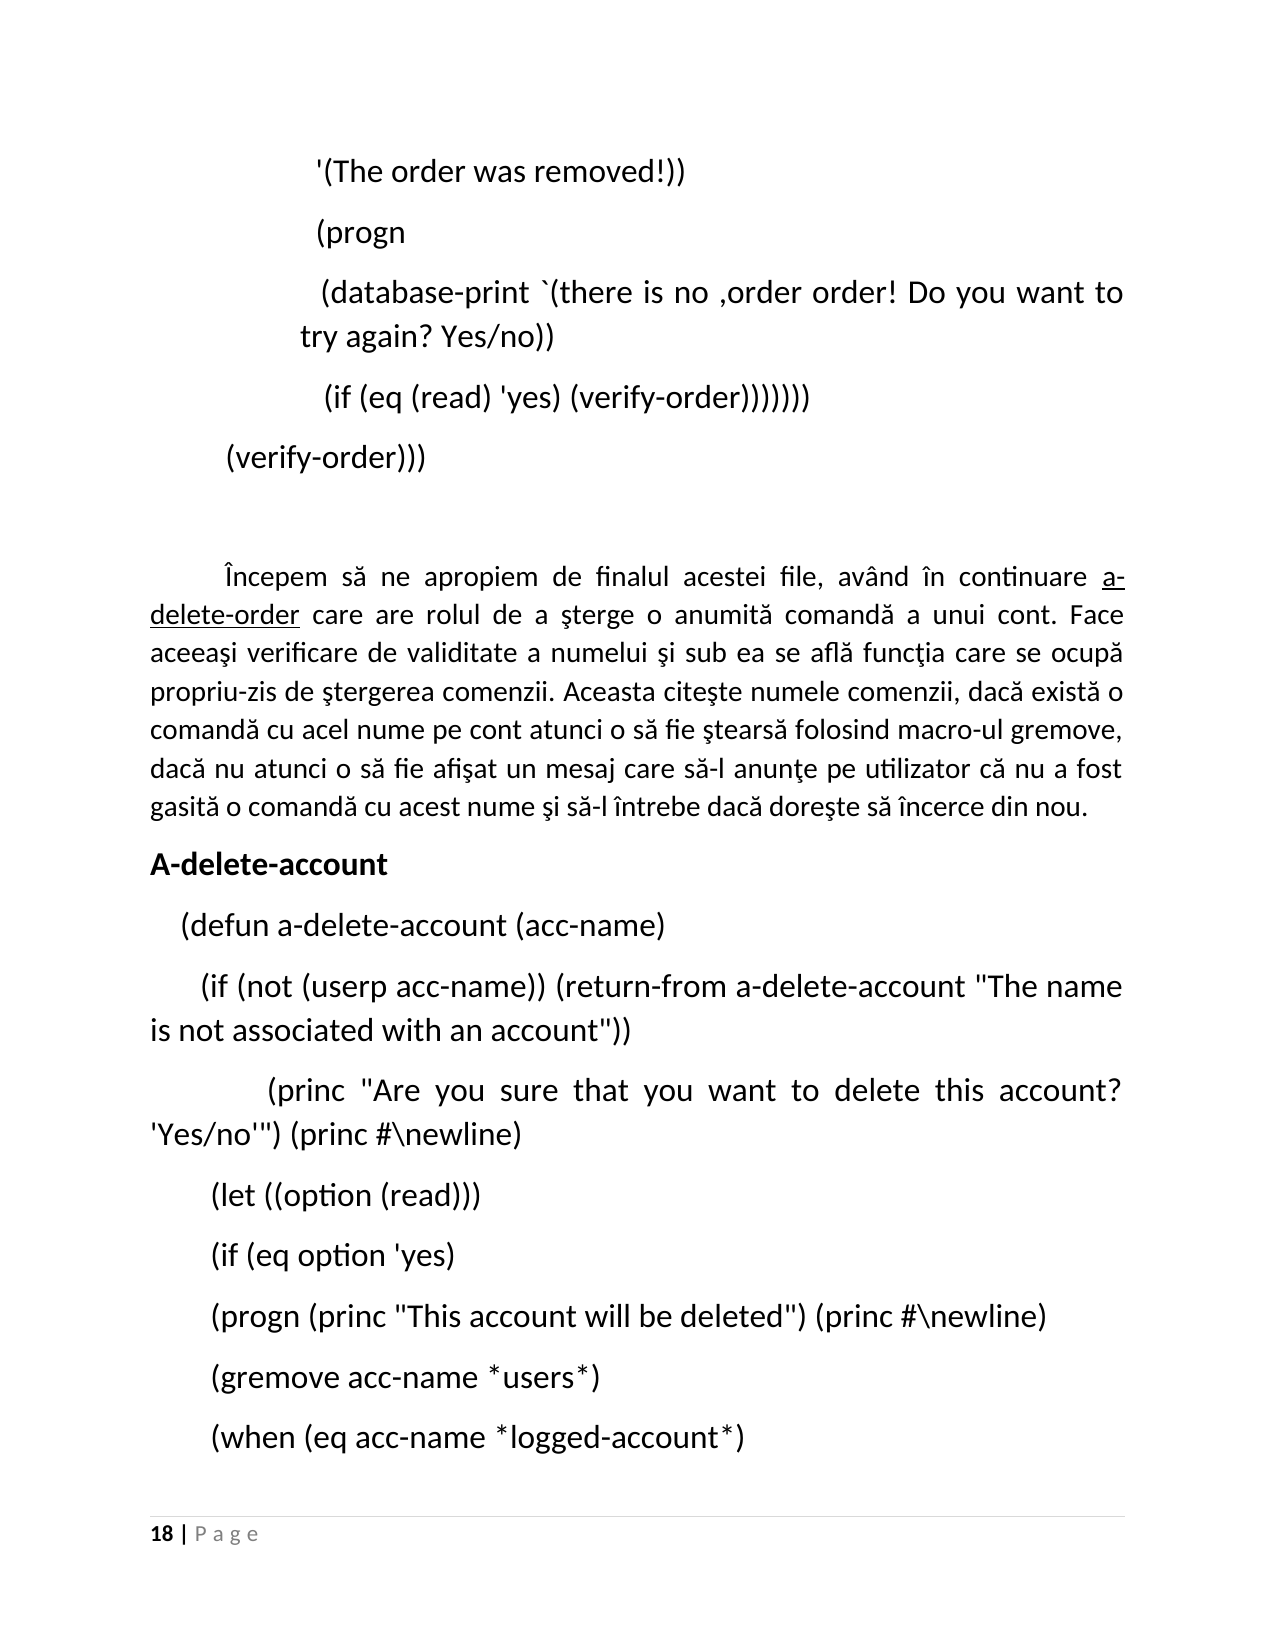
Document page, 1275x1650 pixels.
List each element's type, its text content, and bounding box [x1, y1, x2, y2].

text (when (eq acc-name *logged-account*) [150, 1416, 1125, 1457]
text (gremove acc-name *users*) [150, 1356, 1125, 1396]
text (defun a-delete-account (acc-name) [150, 904, 1125, 945]
text (verify-order))) [150, 436, 1125, 477]
text '(The order was removed!)) [150, 150, 1125, 191]
text (if (eq option 'yes) [150, 1234, 1125, 1275]
text (let ((option (read))) [150, 1174, 1125, 1214]
text A-delete-account [150, 843, 1125, 884]
text (progn [150, 211, 1125, 251]
text (progn (princ "This account will be deleted") (princ #\newline) [150, 1295, 1125, 1336]
text (if (eq (read) 'yes) (verify-order))))))) [150, 376, 1125, 417]
text (database-print `(there is no ,order order! Do you want to try again? Yes/no)) [300, 271, 1125, 356]
text (princ "Are you sure that you want to delete this account? 'Yes/no'") (princ #\newline) [150, 1069, 1125, 1154]
text (if (not (userp acc-name)) (return-from a-delete-account "The name is not associated with an account")) [150, 965, 1125, 1049]
text Începem să ne apropiem de finalul acestei file, având în continuare a-delete-order care are rolul de a şterge o anumită comandă a unui cont. Face aceeaşi verificare de validitate a numelui şi sub ea se află funcţia care se ocupă propriu-zis de ştergerea comenzii. Aceasta citeşte numele comenzii, dacă există o comandă cu acel nume pe cont atunci o să fie ştearsă folosind macro-ul gremove, dacă nu atunci o să fie afişat un mesaj care să-l anunţe pe utilizator că nu a fost gasită o comandă cu acest nume şi să-l întrebe dacă doreşte să încerce din nou. [150, 558, 1125, 824]
